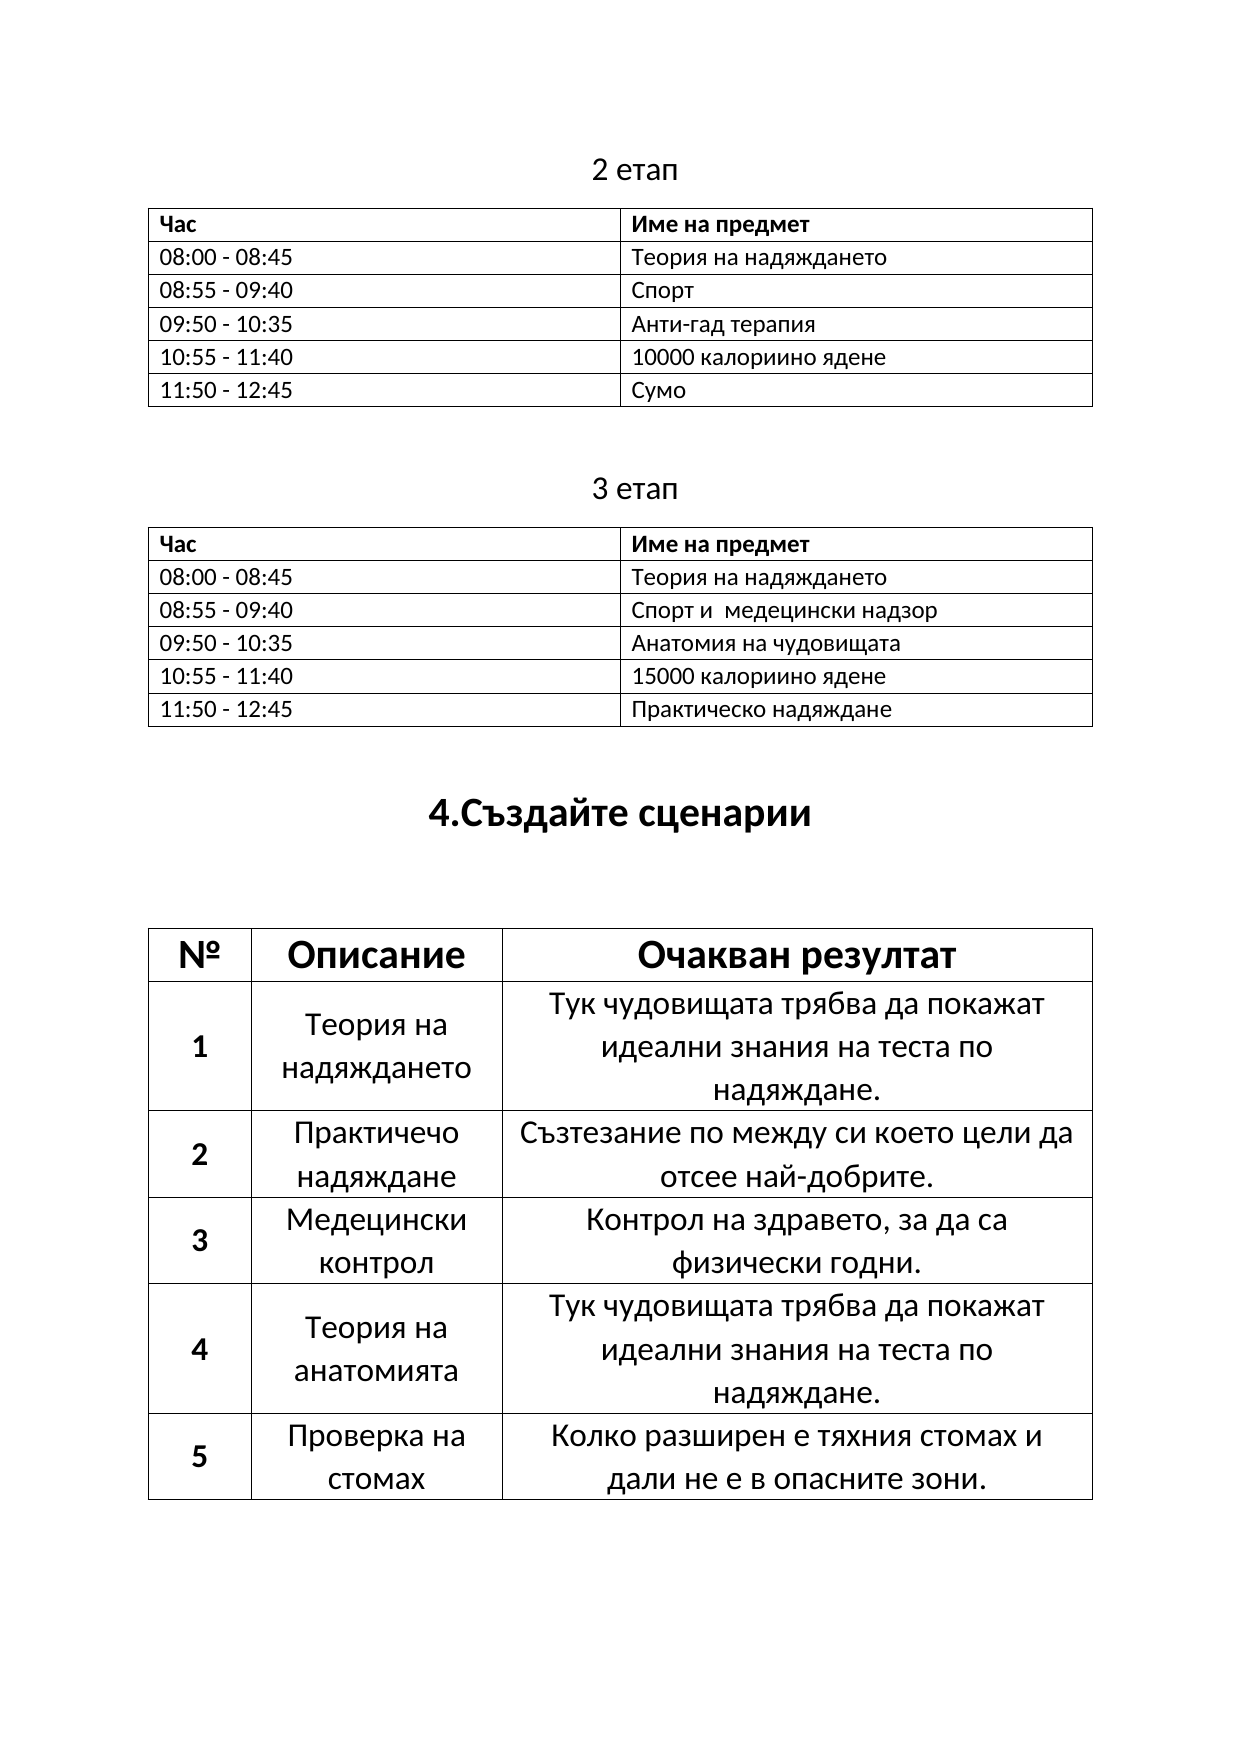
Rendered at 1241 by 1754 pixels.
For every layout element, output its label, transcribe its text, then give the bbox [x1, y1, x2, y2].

table_header № [149, 929, 251, 981]
table_cell 08:55 - 09:40 [149, 275, 620, 307]
table_header Име на предмет [621, 209, 1092, 241]
table_cell Теория на анатомията [252, 1284, 502, 1413]
text 3 етап [148, 467, 1122, 508]
table_cell 09:50 - 10:35 [149, 308, 620, 340]
table_cell 15000 калориино ядене [621, 660, 1092, 692]
table_cell Теория на надяждането [621, 561, 1092, 593]
table_cell 4 [149, 1284, 251, 1413]
table_cell Тук чудовищата трябва да покажат идеални знания на теста по надяждане. [503, 982, 1092, 1110]
table_cell 10:55 - 11:40 [149, 341, 620, 373]
table_cell Сумо [621, 374, 1092, 406]
table_cell Теория на надяждането [252, 982, 502, 1110]
table_cell Проверка на стомах [252, 1414, 502, 1499]
table_cell Теория на надяждането [621, 242, 1092, 274]
table_cell 09:50 - 10:35 [149, 627, 620, 659]
table_header Час [149, 209, 620, 241]
text 4.Създайте сценарии [148, 786, 1093, 837]
text 2 етап [148, 148, 1122, 188]
table_header Описание [252, 929, 502, 981]
table_cell 08:00 - 08:45 [149, 242, 620, 274]
table_cell 10:55 - 11:40 [149, 660, 620, 692]
table_header Час [149, 528, 620, 560]
table_cell Спорт [621, 275, 1092, 307]
table_cell Спорт и медецински надзор [621, 594, 1092, 626]
table_cell 2 [149, 1111, 251, 1197]
table_cell 11:50 - 12:45 [149, 694, 620, 726]
table_cell 3 [149, 1198, 251, 1283]
table_header Очакван резултат [503, 929, 1092, 981]
table_cell 11:50 - 12:45 [149, 374, 620, 406]
table_header Име на предмет [621, 528, 1092, 560]
table_cell 10000 калориино ядене [621, 341, 1092, 373]
table_cell Контрол на здравето, за да са физически годни. [503, 1198, 1092, 1283]
table_cell 1 [149, 982, 251, 1110]
table_cell Практичечо надяждане [252, 1111, 502, 1197]
table_cell 5 [149, 1414, 251, 1499]
table_cell Колко разширен е тяхния стомах и дали не е в опасните зони. [503, 1414, 1092, 1499]
table_cell Съзтезание по между си което цели да отсее най-добрите. [503, 1111, 1092, 1197]
table_cell Медецински контрол [252, 1198, 502, 1283]
table_cell Анатомия на чудовищата [621, 627, 1092, 659]
table_cell Анти-гад терапия [621, 308, 1092, 340]
table_cell 08:55 - 09:40 [149, 594, 620, 626]
table_cell Практическо надяждане [621, 694, 1092, 726]
table_cell 08:00 - 08:45 [149, 561, 620, 593]
table_cell Тук чудовищата трябва да покажат идеални знания на теста по надяждане. [503, 1284, 1092, 1413]
